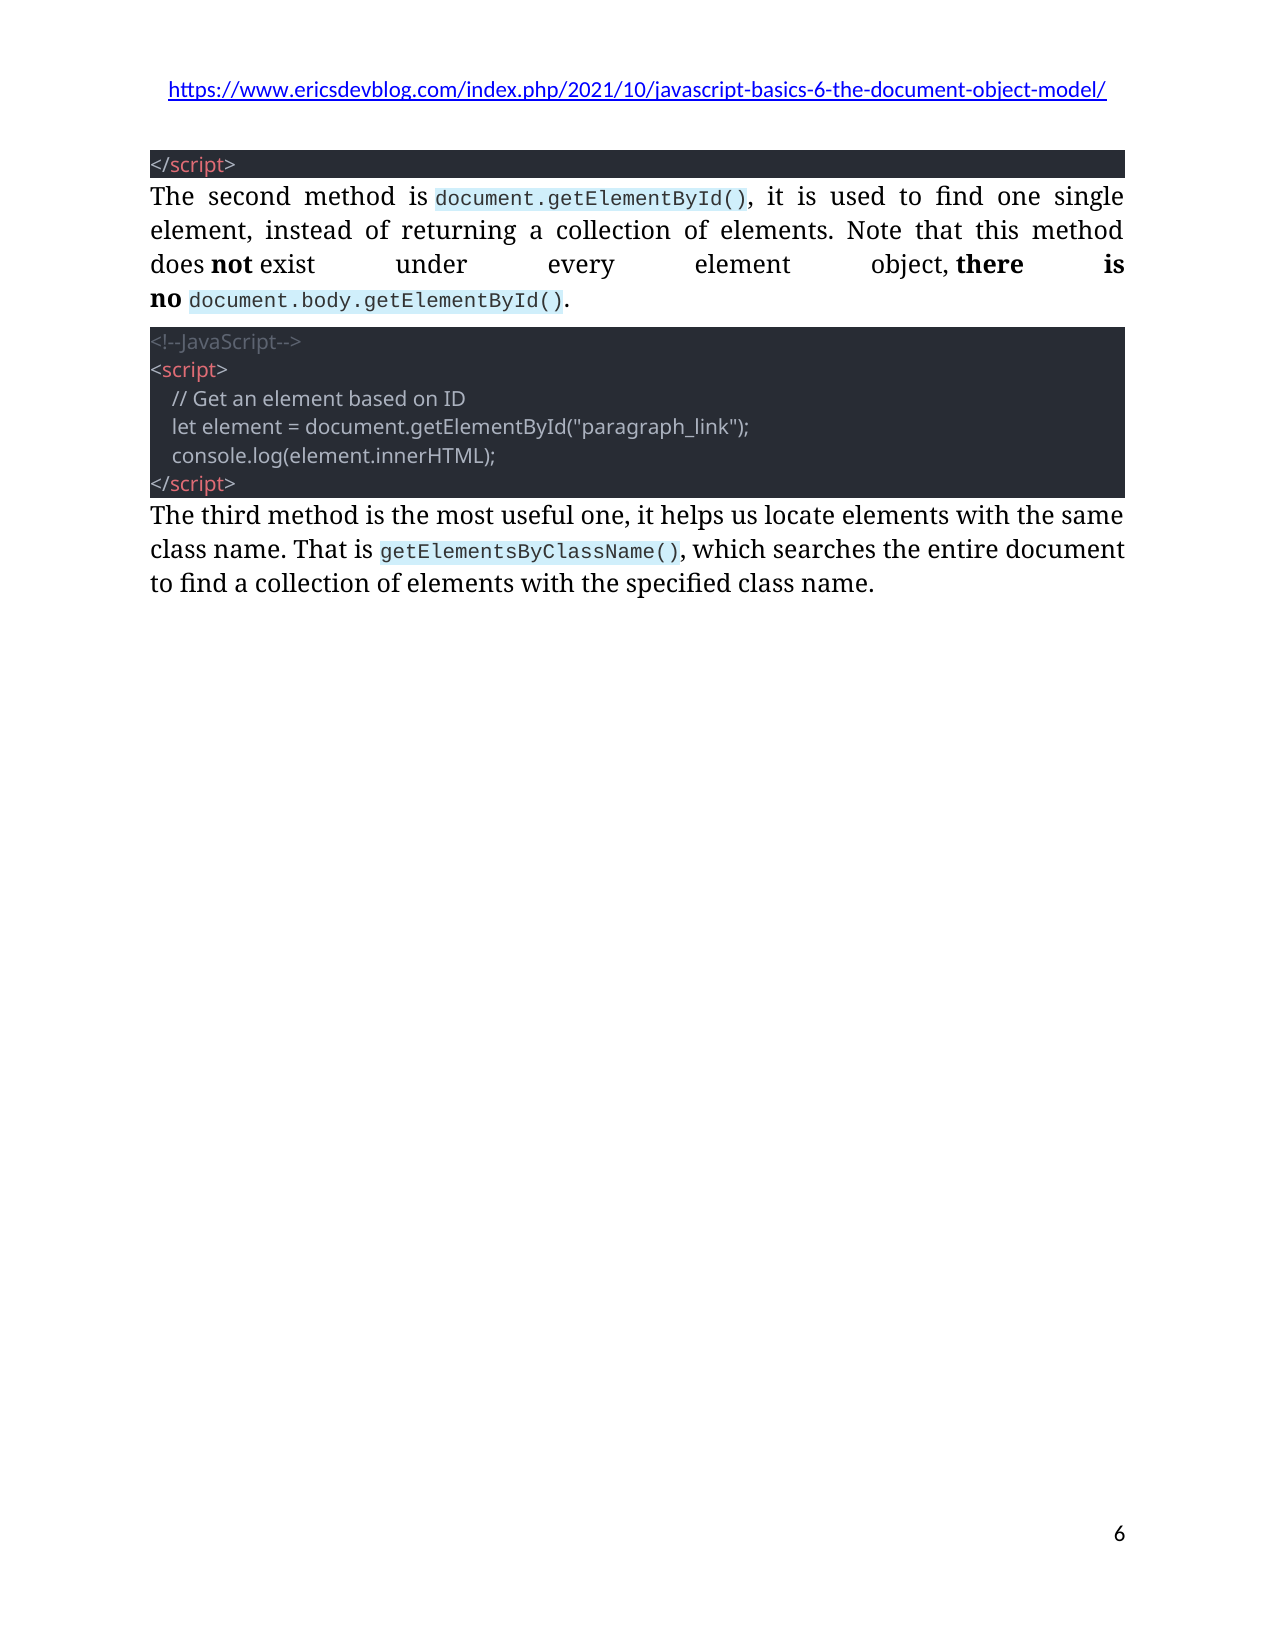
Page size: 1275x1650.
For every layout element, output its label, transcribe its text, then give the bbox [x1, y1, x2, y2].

text </script> [150, 150, 1125, 178]
text let element = document.getElementById("paragraph_link"); [150, 412, 1125, 441]
text The second method is document.getElementById(), it is used to find one single element, instead of returning a collection of elements. Note that this method does not exist under every element object, there is no document.body.getElementById(). [150, 178, 1125, 315]
text console.log(element.innerHTML); [150, 441, 1125, 469]
text The third method is the most useful one, it helps us locate elements with the same class name. That is getElementsByClassName(), which searches the entire document to find a collection of elements with the specified class name. [150, 498, 1125, 600]
text <!--JavaScript--> [150, 327, 1125, 356]
text // Get an element based on ID [150, 384, 1125, 412]
text </script> [150, 469, 1125, 498]
text <script> [150, 356, 1125, 384]
